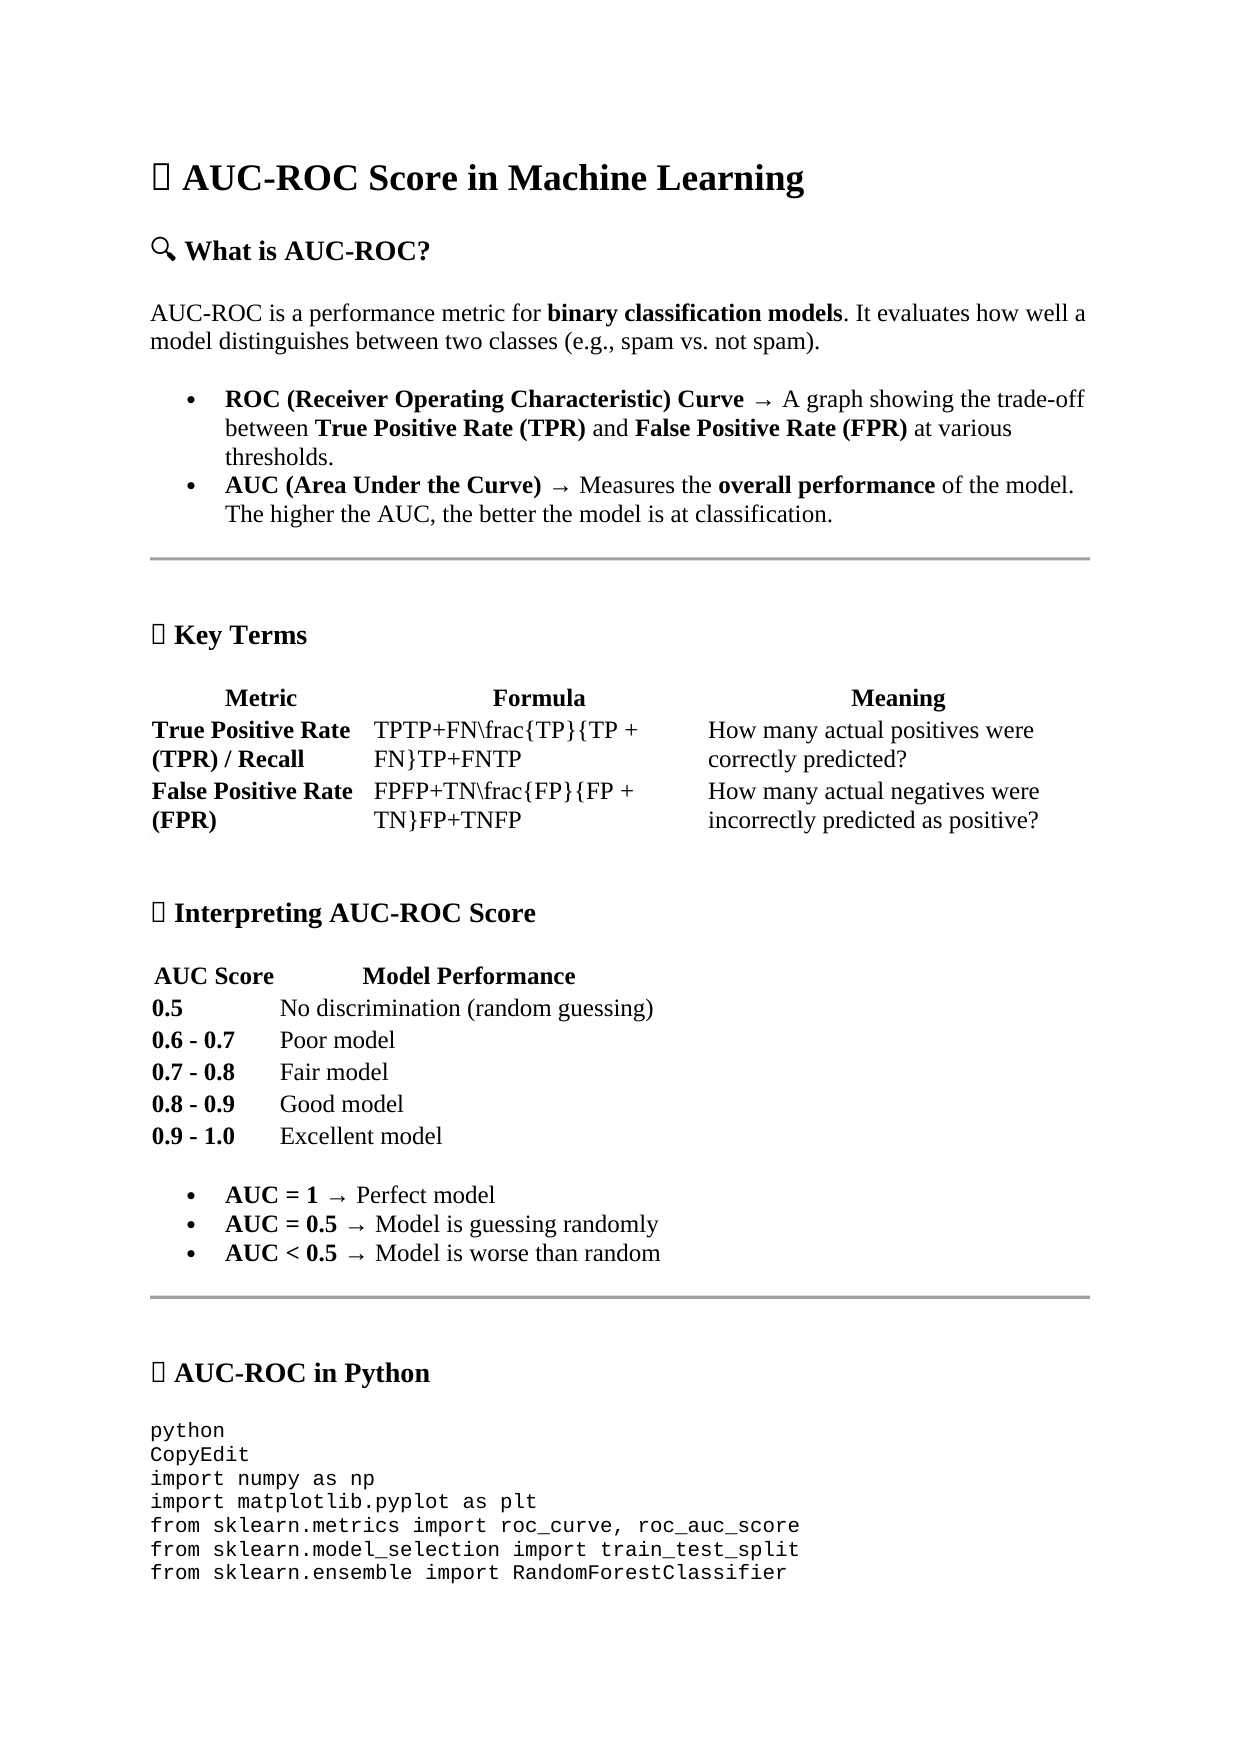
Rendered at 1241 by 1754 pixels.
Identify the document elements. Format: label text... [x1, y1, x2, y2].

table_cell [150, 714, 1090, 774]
text python [150, 1420, 1090, 1444]
list AUC (Area Under the Curve) → Measures the overall performance of the model. The higher the AUC, the better the model is at classification. [187, 471, 1090, 528]
text from sklearn.model_selection import train_test_split [150, 1538, 1090, 1562]
text 📌 AUC-ROC Score in Machine Learning [150, 150, 1090, 201]
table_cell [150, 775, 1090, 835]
text AUC-ROC is a performance metric for binary classification models. It evaluates how well a model distinguishes between two classes (e.g., spam vs. not spam). [150, 298, 1090, 355]
list AUC = 1 → Perfect model [187, 1180, 1090, 1209]
text from sklearn.metrics import roc_curve, roc_auc_score [150, 1515, 1090, 1538]
text CopyEdit [150, 1444, 1090, 1468]
text import numpy as np [150, 1468, 1090, 1491]
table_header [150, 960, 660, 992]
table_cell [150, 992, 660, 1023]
list AUC < 0.5 → Model is worse than random [187, 1238, 1090, 1266]
list ROC (Receiver Operating Characteristic) Curve → A graph showing the trade-off between True Positive Rate (TPR) and False Positive Rate (FPR) at various thresholds. [187, 384, 1090, 471]
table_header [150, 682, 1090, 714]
text 📌 Key Terms [150, 614, 1090, 653]
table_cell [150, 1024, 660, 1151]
text from sklearn.ensemble import RandomForestClassifier [150, 1562, 1090, 1586]
text 📌 AUC-ROC in Python [150, 1353, 1090, 1391]
list AUC = 0.5 → Model is guessing randomly [187, 1209, 1090, 1238]
text 📌 Interpreting AUC-ROC Score [150, 892, 1090, 931]
text 🔍 What is AUC-ROC? [150, 230, 1090, 268]
text import matplotlib.pyplot as plt [150, 1491, 1090, 1515]
